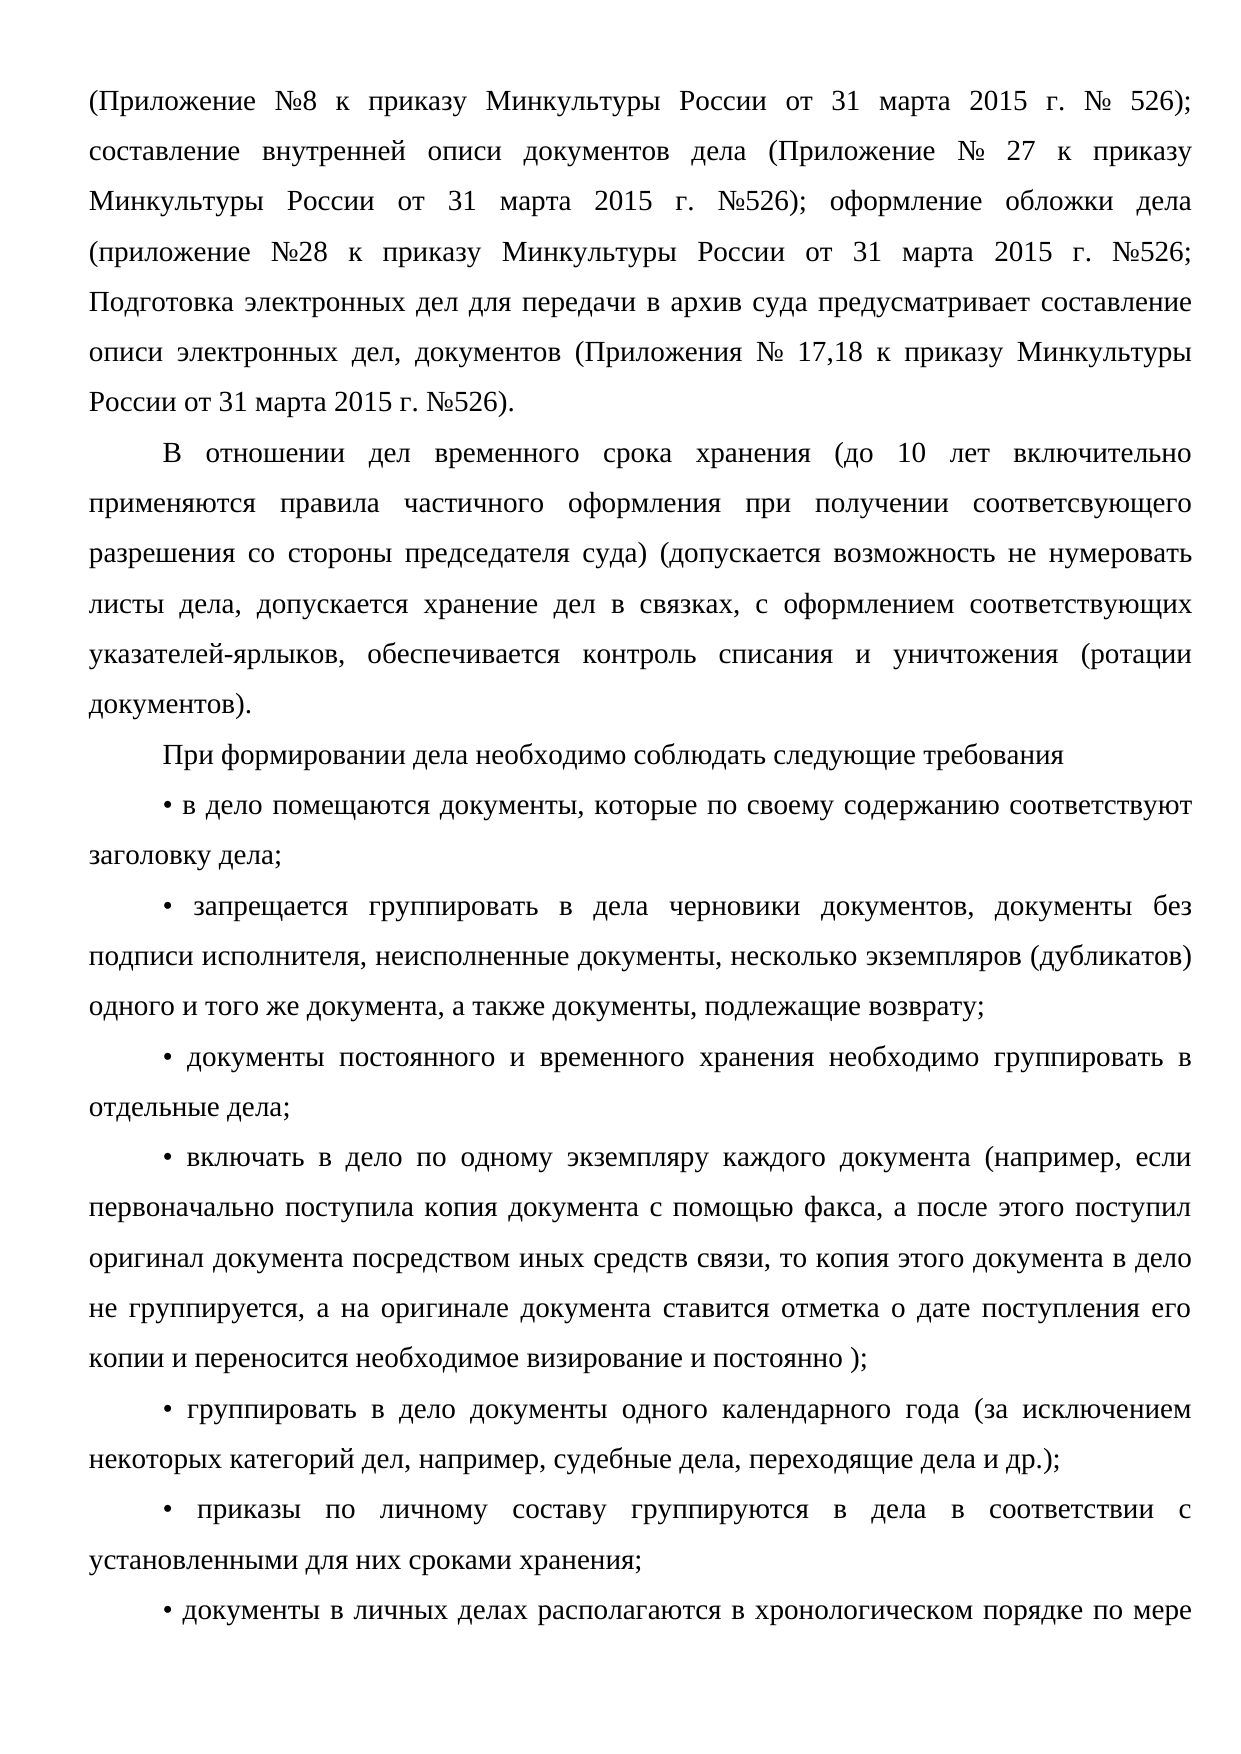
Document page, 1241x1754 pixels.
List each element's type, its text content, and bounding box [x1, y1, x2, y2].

text • группировать в дело документы одного календарного года (за исключением некоторых категорий дел, например, судебные дела, переходящие дела и др.); [89, 1391, 1193, 1475]
text • включать в дело по одному экземпляру каждого документа (например, если первоначально поступила копия документа с помощью факса, а после этого поступил оригинал документа посредством иных средств связи, то копия этого документа в дело не группируется, а на оригинале документа ставится отметка о дате поступления его копии и переносится необходимое визирование и постоянно ); [89, 1139, 1193, 1374]
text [89, 1592, 1193, 1626]
text • приказы по личному составу группируются в дела в соответствии с установленными для них сроками хранения; [89, 1491, 1193, 1575]
text При формировании дела необходимо соблюдать следующие требования [89, 737, 1193, 770]
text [89, 83, 1193, 418]
text • в дело помещаются документы, которые по своему содержанию соответствуют заголовку дела; [89, 787, 1193, 871]
text • документы постоянного и временного хранения необходимо группировать в отдельные дела; [89, 1039, 1193, 1122]
text В отношении дел временного срока хранения (до 10 лет включительно применяются правила частичного оформления при получении соответсвующего разрешения со стороны председателя суда) (допускается возможность не нумеровать листы дела, допускается хранение дел в связках, с оформлением соответствующих указателей-ярлыков, обеспечивается контроль списания и уничтожения (ротации документов). [89, 435, 1193, 720]
text • запрещается группировать в дела черновики документов, документы без подписи исполнителя, неисполненные документы, несколько экземпляров (дубликатов) одного и того же документа, а также документы, подлежащие возврату; [89, 888, 1193, 1022]
